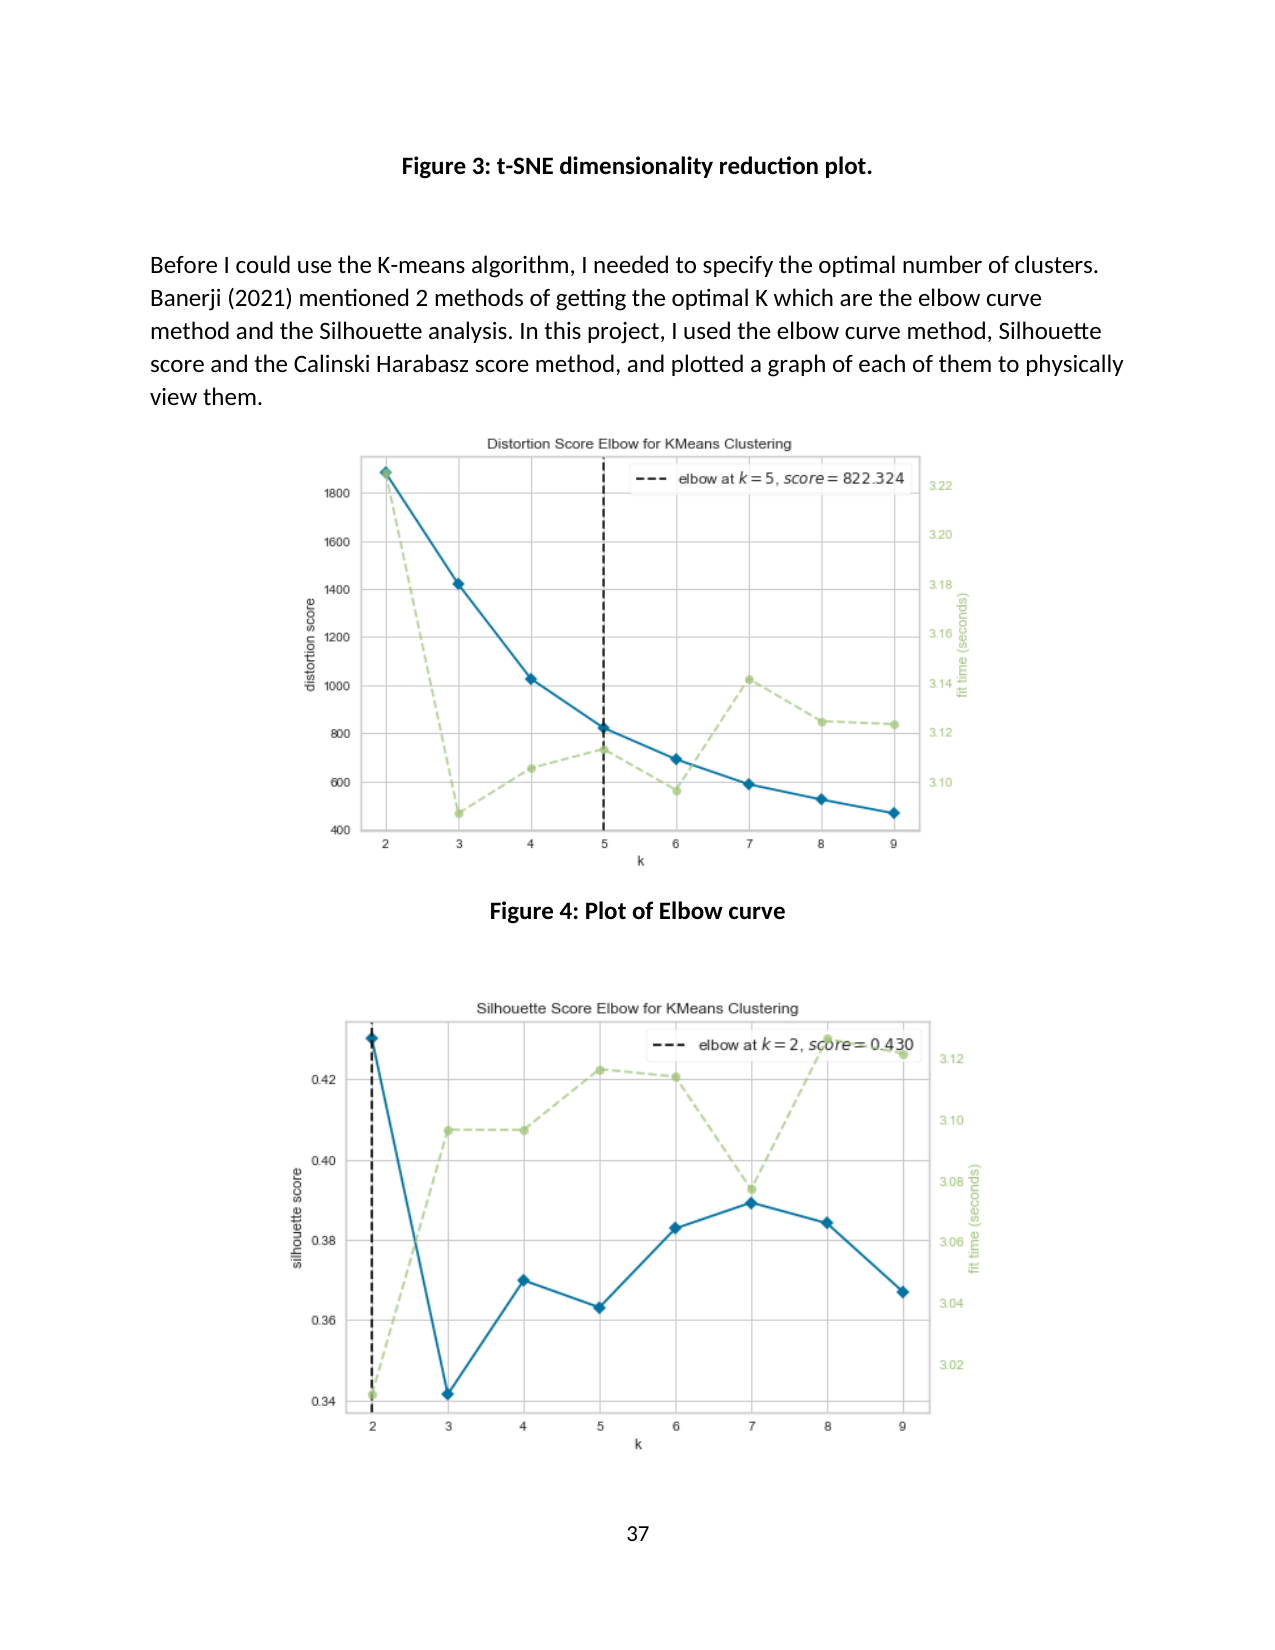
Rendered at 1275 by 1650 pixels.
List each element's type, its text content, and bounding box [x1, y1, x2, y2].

text Figure 3: t-SNE dimensionality reduction plot. [150, 150, 1125, 181]
picture [283, 994, 992, 1461]
picture [297, 430, 978, 877]
text Before I could use the K-means algorithm, I needed to specify the optimal number of clusters. Banerji (2021) mentioned 2 methods of getting the optimal K which are the elbow curve method and the Silhouette analysis. In this project, I used the elbow curve method, Silhouette score and the Calinski Harabasz score method, and plotted a graph of each of them to physically view them. [150, 249, 1125, 411]
text Figure 4: Plot of Elbow curve [150, 895, 1125, 926]
